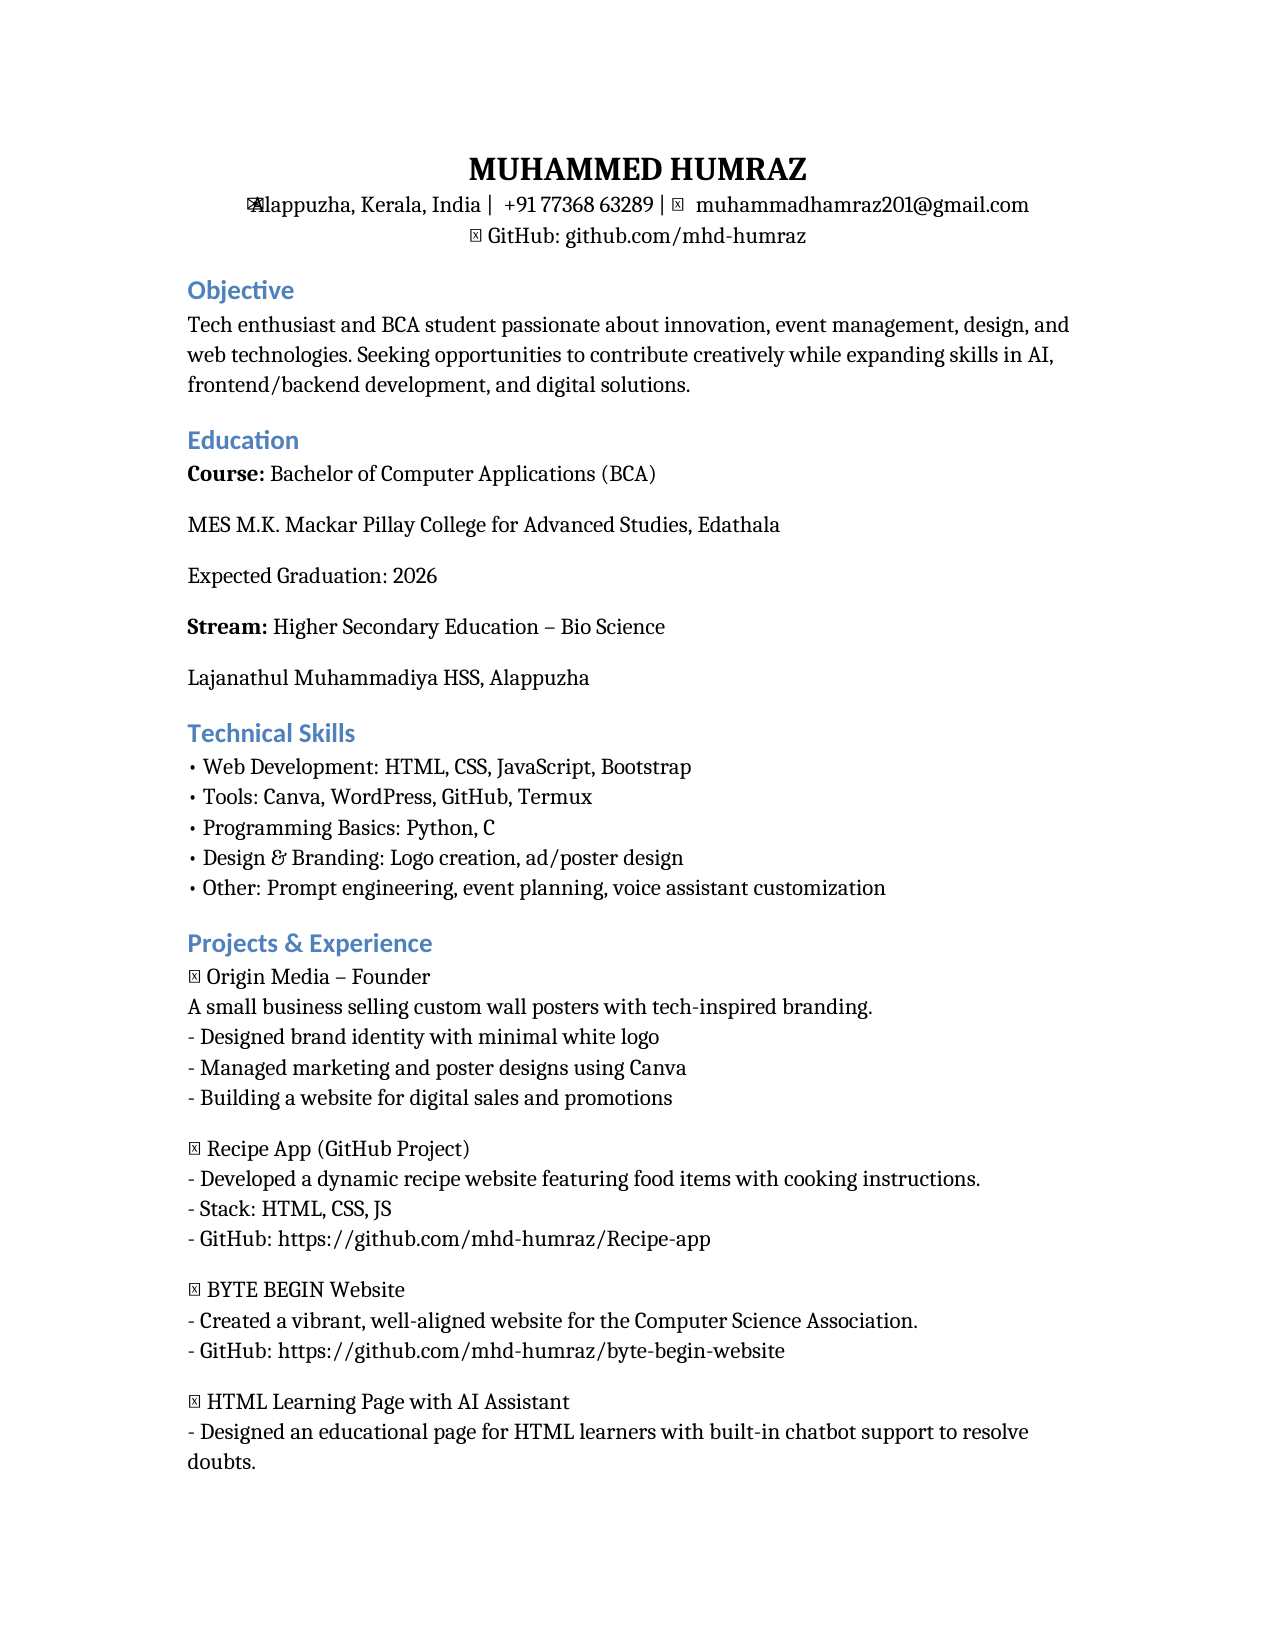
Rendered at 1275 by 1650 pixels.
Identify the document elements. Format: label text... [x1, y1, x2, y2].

text MUHAMMED HUMRAZ 📍 Alappuzha, Kerala, India | 📞 +91 77368 63289 | ✉️ muhammadhamraz201@gmail.com 🌐 GitHub: github.com/mhd-humraz [187, 150, 1087, 249]
subtitle Education [187, 423, 1087, 456]
text 🔸 BYTE BEGIN Website - Created a vibrant, well-aligned website for the Computer Science Association. - GitHub: https://github.com/mhd-humraz/byte-begin-website [187, 1277, 1087, 1364]
text 🔸 Recipe App (GitHub Project) - Developed a dynamic recipe website featuring food items with cooking instructions. - Stack: HTML, CSS, JS - GitHub: https://github.com/mhd-humraz/Recipe-app [187, 1136, 1087, 1252]
text Tech enthusiast and BCA student passionate about innovation, event management, design, and web technologies. Seeking opportunities to contribute creatively while expanding skills in AI, frontend/backend development, and digital solutions. [187, 311, 1087, 398]
text Course: Bachelor of Computer Applications (BCA) [187, 461, 1087, 487]
text Lajanathul Muhammadiya HSS, Alappuzha [187, 665, 1087, 691]
text 🔸 HTML Learning Page with AI Assistant - Designed an educational page for HTML learners with built-in chatbot support to resolve doubts. [187, 1389, 1087, 1475]
subtitle Technical Skills [187, 716, 1087, 749]
text 🔸 Origin Media – Founder A small business selling custom wall posters with tech-inspired branding. - Designed brand identity with minimal white logo - Managed marketing and poster designs using Canva - Building a website for digital sales and promotions [187, 964, 1087, 1111]
text Expected Graduation: 2026 [187, 563, 1087, 589]
text Stream: Higher Secondary Education – Bio Science [187, 614, 1087, 640]
subtitle Projects & Experience [187, 926, 1087, 959]
text • Web Development: HTML, CSS, JavaScript, Bootstrap • Tools: Canva, WordPress, GitHub, Termux • Programming Basics: Python, C • Design & Branding: Logo creation, ad/poster design • Other: Prompt engineering, event planning, voice assistant customization [187, 754, 1087, 901]
subtitle Objective [187, 273, 1087, 306]
text MES M.K. Mackar Pillay College for Advanced Studies, Edathala [187, 512, 1087, 538]
